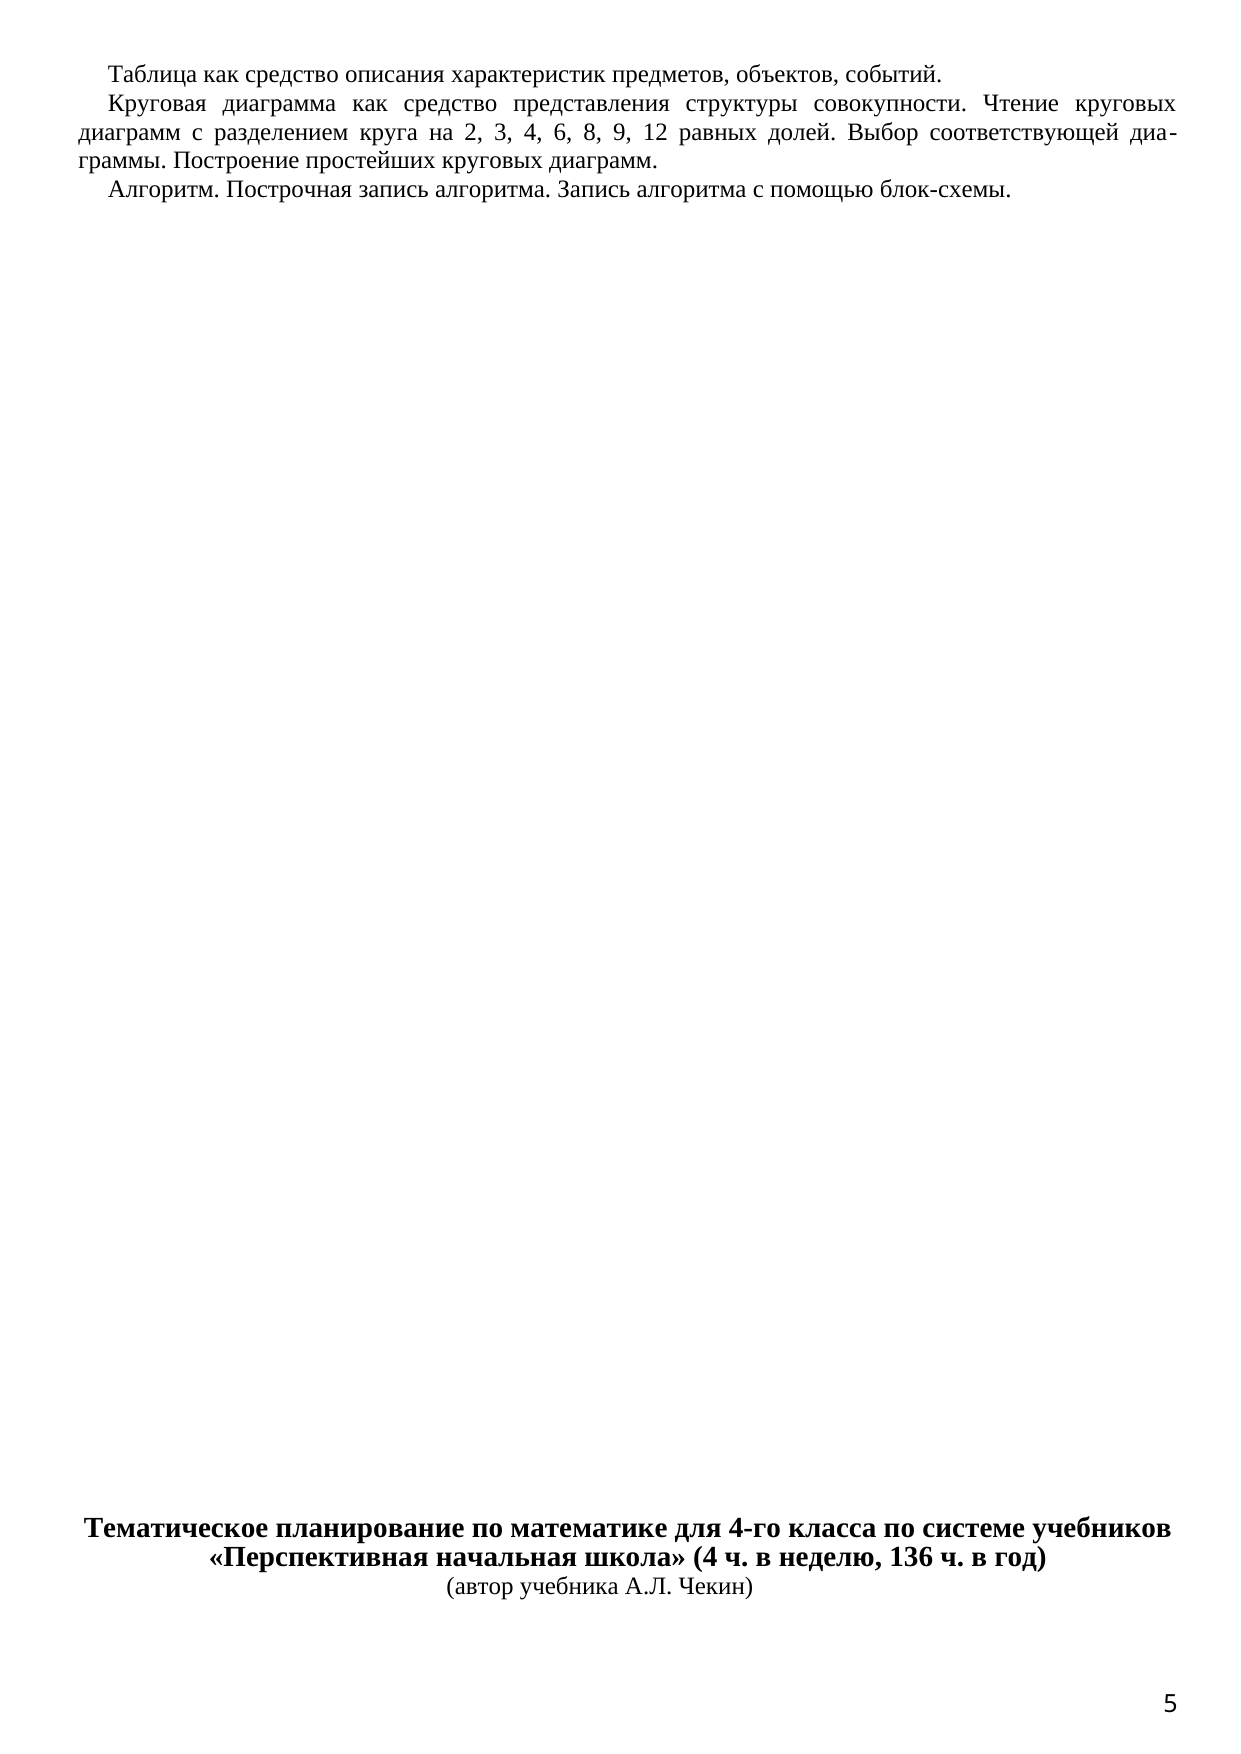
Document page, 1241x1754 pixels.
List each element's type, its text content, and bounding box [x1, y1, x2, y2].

text Алгоритм. Построчная запись алгоритма. Запись алгоритма с помощью блок-схемы. [78, 174, 1177, 203]
text Тематическое планирование по математике для 4-го класса по системе учебников [78, 1515, 1177, 1543]
text (автор учебника А.Л. Чекин) [78, 1572, 1121, 1601]
text «Перспективная начальная школа» (4 ч. в неделю, 136 ч. в год) [78, 1543, 1177, 1572]
text Таблица как средство описания характеристик предметов, объектов, событий. [78, 59, 1177, 88]
text Круговая диаграмма как средство представления структуры совокупности. Чтение круговых диаграмм с разделением круга на 2, 3, 4, 6, 8, 9, 12 равных долей. Выбор соответствующей диаграммы. Построение простейших круговых диаграмм. [78, 88, 1177, 174]
